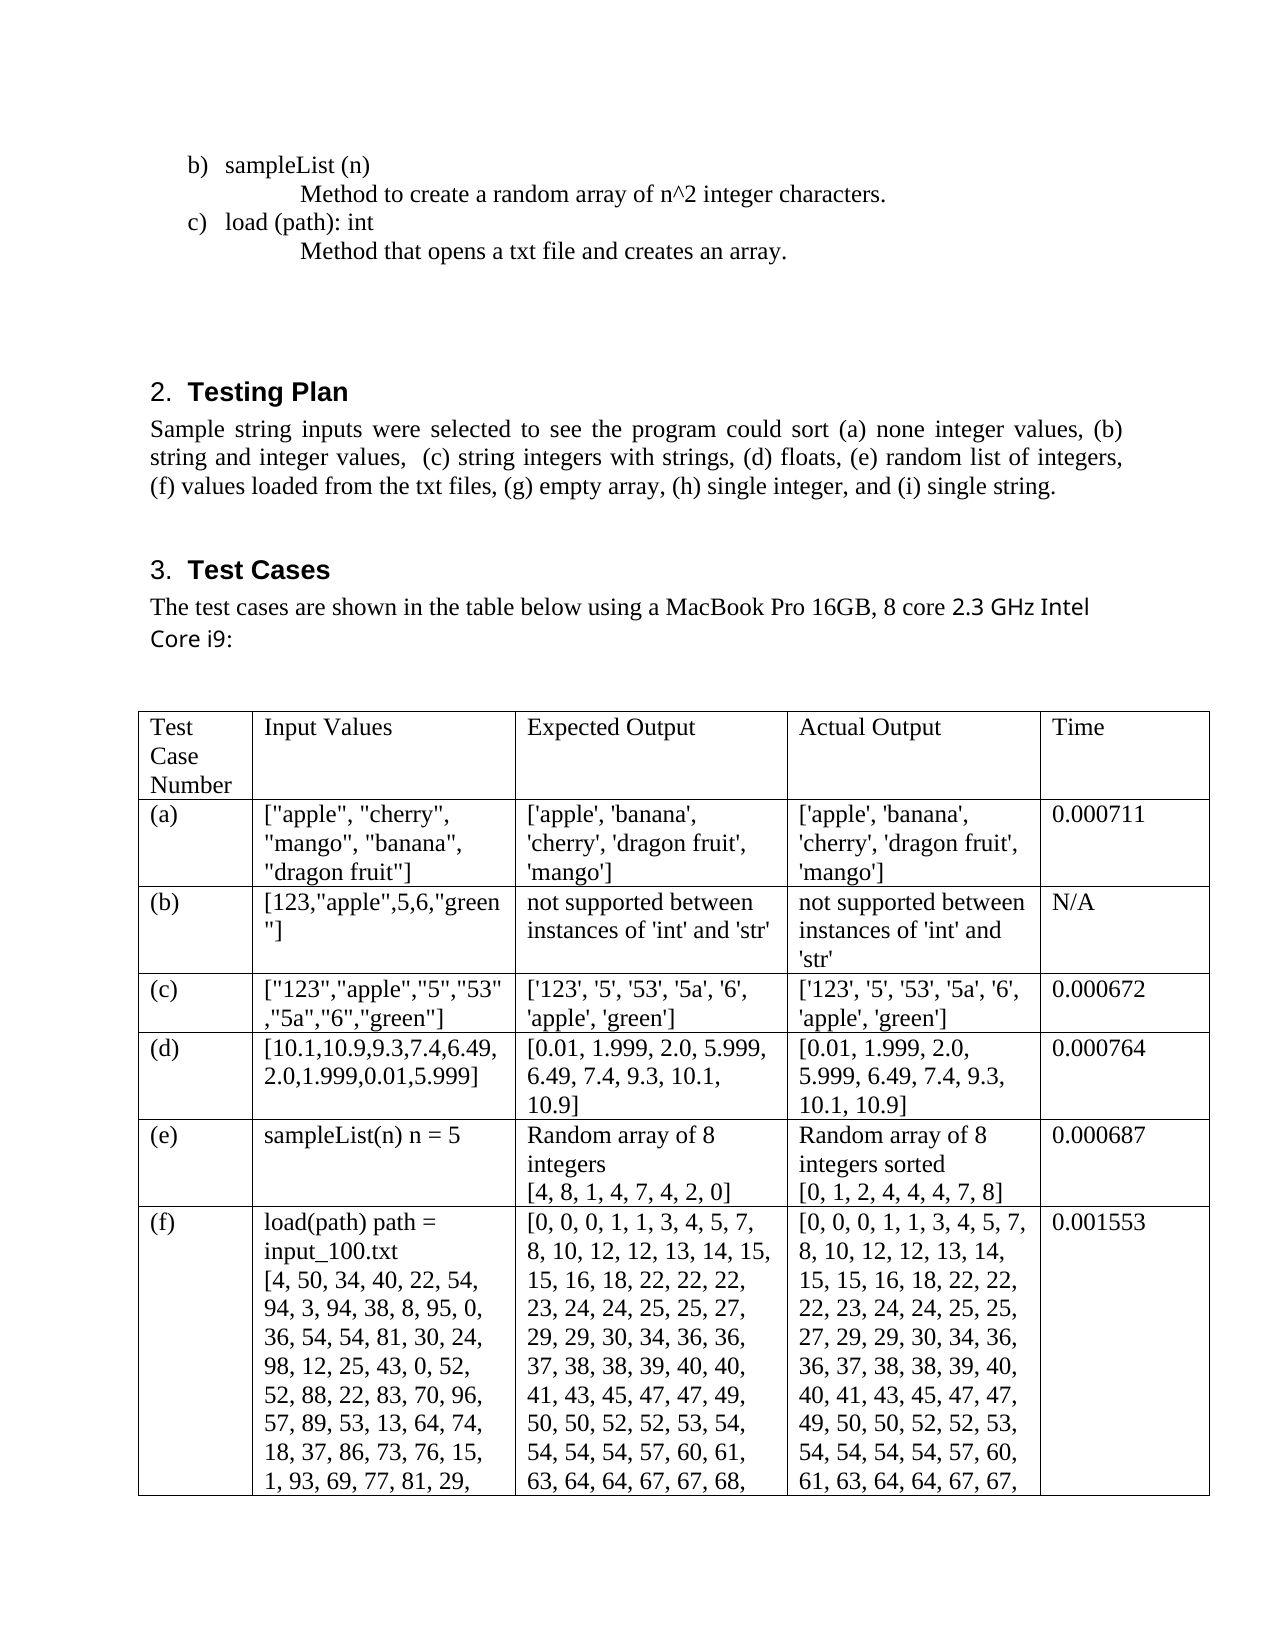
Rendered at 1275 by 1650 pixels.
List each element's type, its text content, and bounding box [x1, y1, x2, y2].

subtitle Test Cases [150, 554, 1125, 585]
text The test cases are shown in the table below using a MacBook Pro 16GB, 8 core 2.3 GHz Intel Core i9: [150, 591, 1125, 654]
table_cell ['apple', 'banana', 'cherry', 'dragon fruit', 'mango'] [516, 800, 787, 886]
table_cell ['123', '5', '53', '5a', '6', 'apple', 'green'] [788, 974, 1040, 1032]
table_cell sampleList(n) n = 5 [253, 1120, 515, 1206]
text Sample string inputs were selected to see the program could sort (a) none integer values, (b) string and integer values, (c) string integers with strings, (d) floats, (e) random list of integers, (f) values loaded from the txt files, (g) empty array, (h) single integer, and (i) single string. [150, 414, 1125, 500]
subtitle Testing Plan [150, 376, 1125, 407]
table_cell (f) [139, 1207, 252, 1495]
table_cell 0.000711 [1041, 800, 1209, 886]
table_header Time [1041, 712, 1209, 798]
list sampleList (n) [187, 150, 1125, 179]
table_cell (c) [139, 974, 252, 1032]
table_cell not supported between instances of 'int' and 'str' [788, 887, 1040, 973]
table_header Actual Output [788, 712, 1040, 798]
table_cell Random array of 8 integers [4, 8, 1, 4, 7, 4, 2, 0] [516, 1120, 787, 1206]
table_cell (b) [139, 887, 252, 973]
table_cell 0.000764 [1041, 1033, 1209, 1119]
text Method to create a random array of n^2 integer characters. [300, 179, 1125, 207]
table_cell 0.000687 [1041, 1120, 1209, 1206]
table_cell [788, 1207, 1040, 1495]
table_cell ["apple", "cherry", "mango", "banana", "dragon fruit"] [253, 800, 515, 886]
table_cell (a) [139, 800, 252, 886]
table_cell 0.001553 [1041, 1207, 1209, 1495]
table_cell ['apple', 'banana', 'cherry', 'dragon fruit', 'mango'] [788, 800, 1040, 886]
table_cell 0.000672 [1041, 974, 1209, 1032]
table_cell not supported between instances of 'int' and 'str' [516, 887, 787, 973]
table_cell (d) [139, 1033, 252, 1119]
table_cell ['123', '5', '53', '5a', '6', 'apple', 'green'] [516, 974, 787, 1032]
table_cell [0.01, 1.999, 2.0, 5.999, 6.49, 7.4, 9.3, 10.1, 10.9] [516, 1033, 787, 1119]
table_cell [516, 1207, 787, 1495]
table_header Expected Output [516, 712, 787, 798]
table_cell N/A [1041, 887, 1209, 973]
table_header Test Case Number [139, 712, 252, 798]
table_cell (e) [139, 1120, 252, 1206]
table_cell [253, 1207, 515, 1495]
table_cell [10.1,10.9,9.3,7.4,6.49,2.0,1.999,0.01,5.999] [253, 1033, 515, 1119]
table_cell [0.01, 1.999, 2.0, 5.999, 6.49, 7.4, 9.3, 10.1, 10.9] [788, 1033, 1040, 1119]
table_cell Random array of 8 integers sorted [0, 1, 2, 4, 4, 4, 7, 8] [788, 1120, 1040, 1206]
text Method that opens a txt file and creates an array. [300, 236, 1125, 265]
table_header Input Values [253, 712, 515, 798]
table_cell [123,"apple",5,6,"green"] [253, 887, 515, 973]
table_cell ["123","apple","5","53","5a","6","green"] [253, 974, 515, 1032]
list load (path): int [187, 207, 1125, 236]
